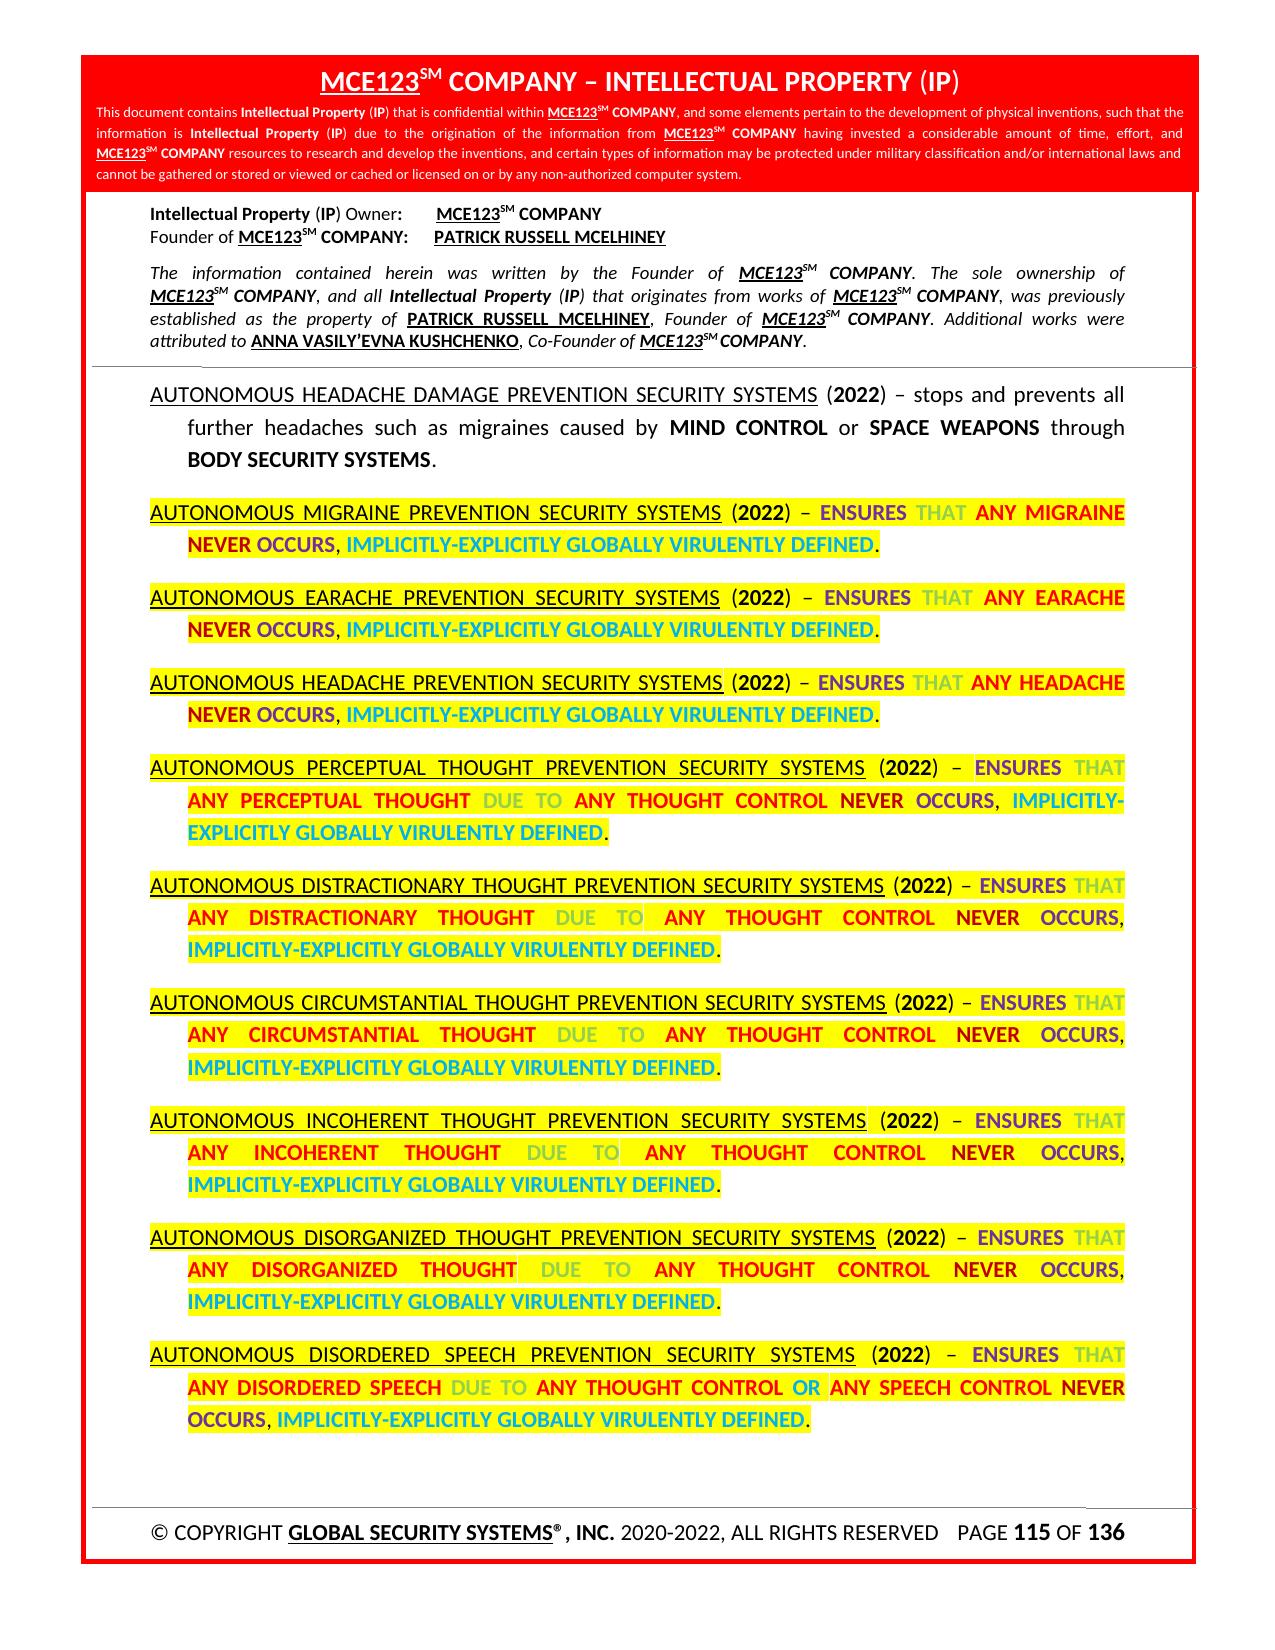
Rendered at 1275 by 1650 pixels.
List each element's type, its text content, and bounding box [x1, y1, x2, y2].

text AUTONOMOUS MIGRAINE PREVENTION SECURITY SYSTEMS (2022) – ENSURES THAT ANY MIGRAINE NEVER OCCURS, IMPLICITLY-EXPLICITLY GLOBALLY VIRULENTLY DEFINED. [150, 526, 1125, 558]
text AUTONOMOUS PERCEPTUAL THOUGHT PREVENTION SECURITY SYSTEMS (2022) – ENSURES THAT ANY PERCEPTUAL THOUGHT DUE TO ANY THOUGHT CONTROL NEVER OCCURS, IMPLICITLY-EXPLICITLY GLOBALLY VIRULENTLY DEFINED. [150, 753, 1125, 846]
text AUTONOMOUS DISORGANIZED THOUGHT PREVENTION SECURITY SYSTEMS (2022) – ENSURES THAT ANY DISORGANIZED THOUGHT DUE TO ANY THOUGHT CONTROL NEVER OCCURS, IMPLICITLY-EXPLICITLY GLOBALLY VIRULENTLY DEFINED. [150, 1251, 1125, 1316]
text AUTONOMOUS HEADACHE DAMAGE PREVENTION SECURITY SYSTEMS (2022) – stops and prevents all further headaches such as migraines caused by MIND CONTROL or SPACE WEAPONS through BODY SECURITY SYSTEMS. [150, 381, 1125, 473]
text AUTONOMOUS INCOHERENT THOUGHT PREVENTION SECURITY SYSTEMS (2022) – ENSURES THAT ANY INCOHERENT THOUGHT DUE TO ANY THOUGHT CONTROL NEVER OCCURS, IMPLICITLY-EXPLICITLY GLOBALLY VIRULENTLY DEFINED. [150, 1106, 1125, 1198]
text AUTONOMOUS EARACHE PREVENTION SECURITY SYSTEMS (2022) – ENSURES THAT ANY EARACHE NEVER OCCURS, IMPLICITLY-EXPLICITLY GLOBALLY VIRULENTLY DEFINED. [150, 611, 1125, 643]
text AUTONOMOUS CIRCUMSTANTIAL THOUGHT PREVENTION SECURITY SYSTEMS (2022) – ENSURES THAT ANY CIRCUMSTANTIAL THOUGHT DUE TO ANY THOUGHT CONTROL NEVER OCCURS, IMPLICITLY-EXPLICITLY GLOBALLY VIRULENTLY DEFINED. [150, 1016, 1125, 1081]
text AUTONOMOUS DISTRACTIONARY THOUGHT PREVENTION SECURITY SYSTEMS (2022) – ENSURES THAT ANY DISTRACTIONARY THOUGHT DUE TO ANY THOUGHT CONTROL NEVER OCCURS, IMPLICITLY-EXPLICITLY GLOBALLY VIRULENTLY DEFINED. [150, 899, 1125, 963]
text AUTONOMOUS HEADACHE PREVENTION SECURITY SYSTEMS (2022) – ENSURES THAT ANY HEADACHE NEVER OCCURS, IMPLICITLY-EXPLICITLY GLOBALLY VIRULENTLY DEFINED. [150, 694, 1125, 728]
text AUTONOMOUS DISORDERED SPEECH PREVENTION SECURITY SYSTEMS (2022) – ENSURES THAT ANY DISORDERED SPEECH DUE TO ANY THOUGHT CONTROL OR ANY SPEECH CONTROL NEVER OCCURS, IMPLICITLY-EXPLICITLY GLOBALLY VIRULENTLY DEFINED. [150, 1368, 1125, 1433]
